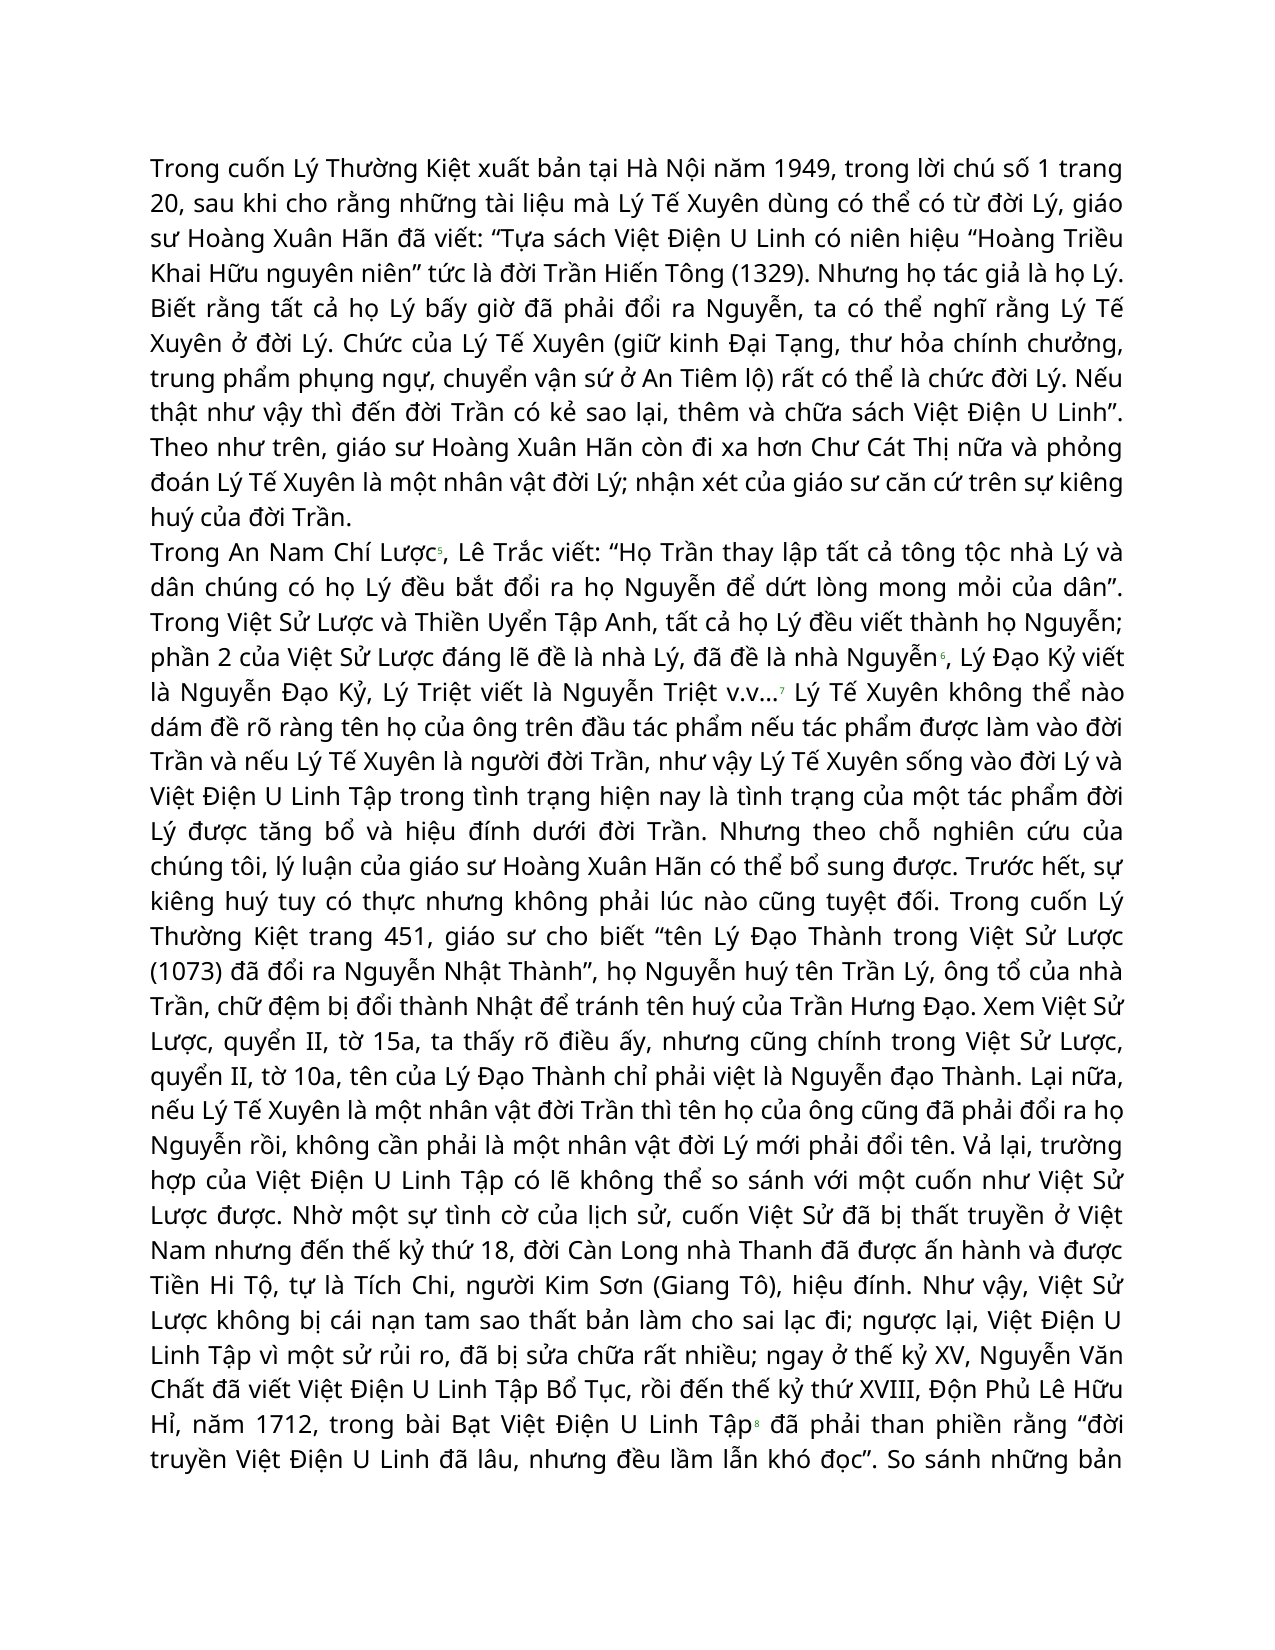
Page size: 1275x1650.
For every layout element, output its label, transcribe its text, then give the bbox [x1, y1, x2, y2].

text Trong cuốn Lý Thường Kiệt xuất bản tại Hà Nội năm 1949, trong lời chú số 1 trang 20, sau khi cho rằng những tài liệu mà Lý Tế Xuyên dùng có thể có từ đời Lý, giáo sư Hoàng Xuân Hãn đã viết: “Tựa sách Việt Điện U Linh có niên hiệu “Hoàng Triều Khai Hữu nguyên niên” tức là đời Trần Hiến Tông (1329). Nhưng họ tác giả là họ Lý. Biết rằng tất cả họ Lý bấy giờ đã phải đổi ra Nguyễn, ta có thể nghĩ rằng Lý Tế Xuyên ở đời Lý. Chức của Lý Tế Xuyên (giữ kinh Đại Tạng, thư hỏa chính chưởng, trung phẩm phụng ngự, chuyển vận sứ ở An Tiêm lộ) rất có thể là chức đời Lý. Nếu thật như vậy thì đến đời Trần có kẻ sao lại, thêm và chữa sách Việt Điện U Linh”. Theo như trên, giáo sư Hoàng Xuân Hãn còn đi xa hơn Chư Cát Thị nữa và phỏng đoán Lý Tế Xuyên là một nhân vật đời Lý; nhận xét của giáo sư căn cứ trên sự kiêng huý của đời Trần. [150, 150, 1125, 534]
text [150, 534, 1125, 1476]
